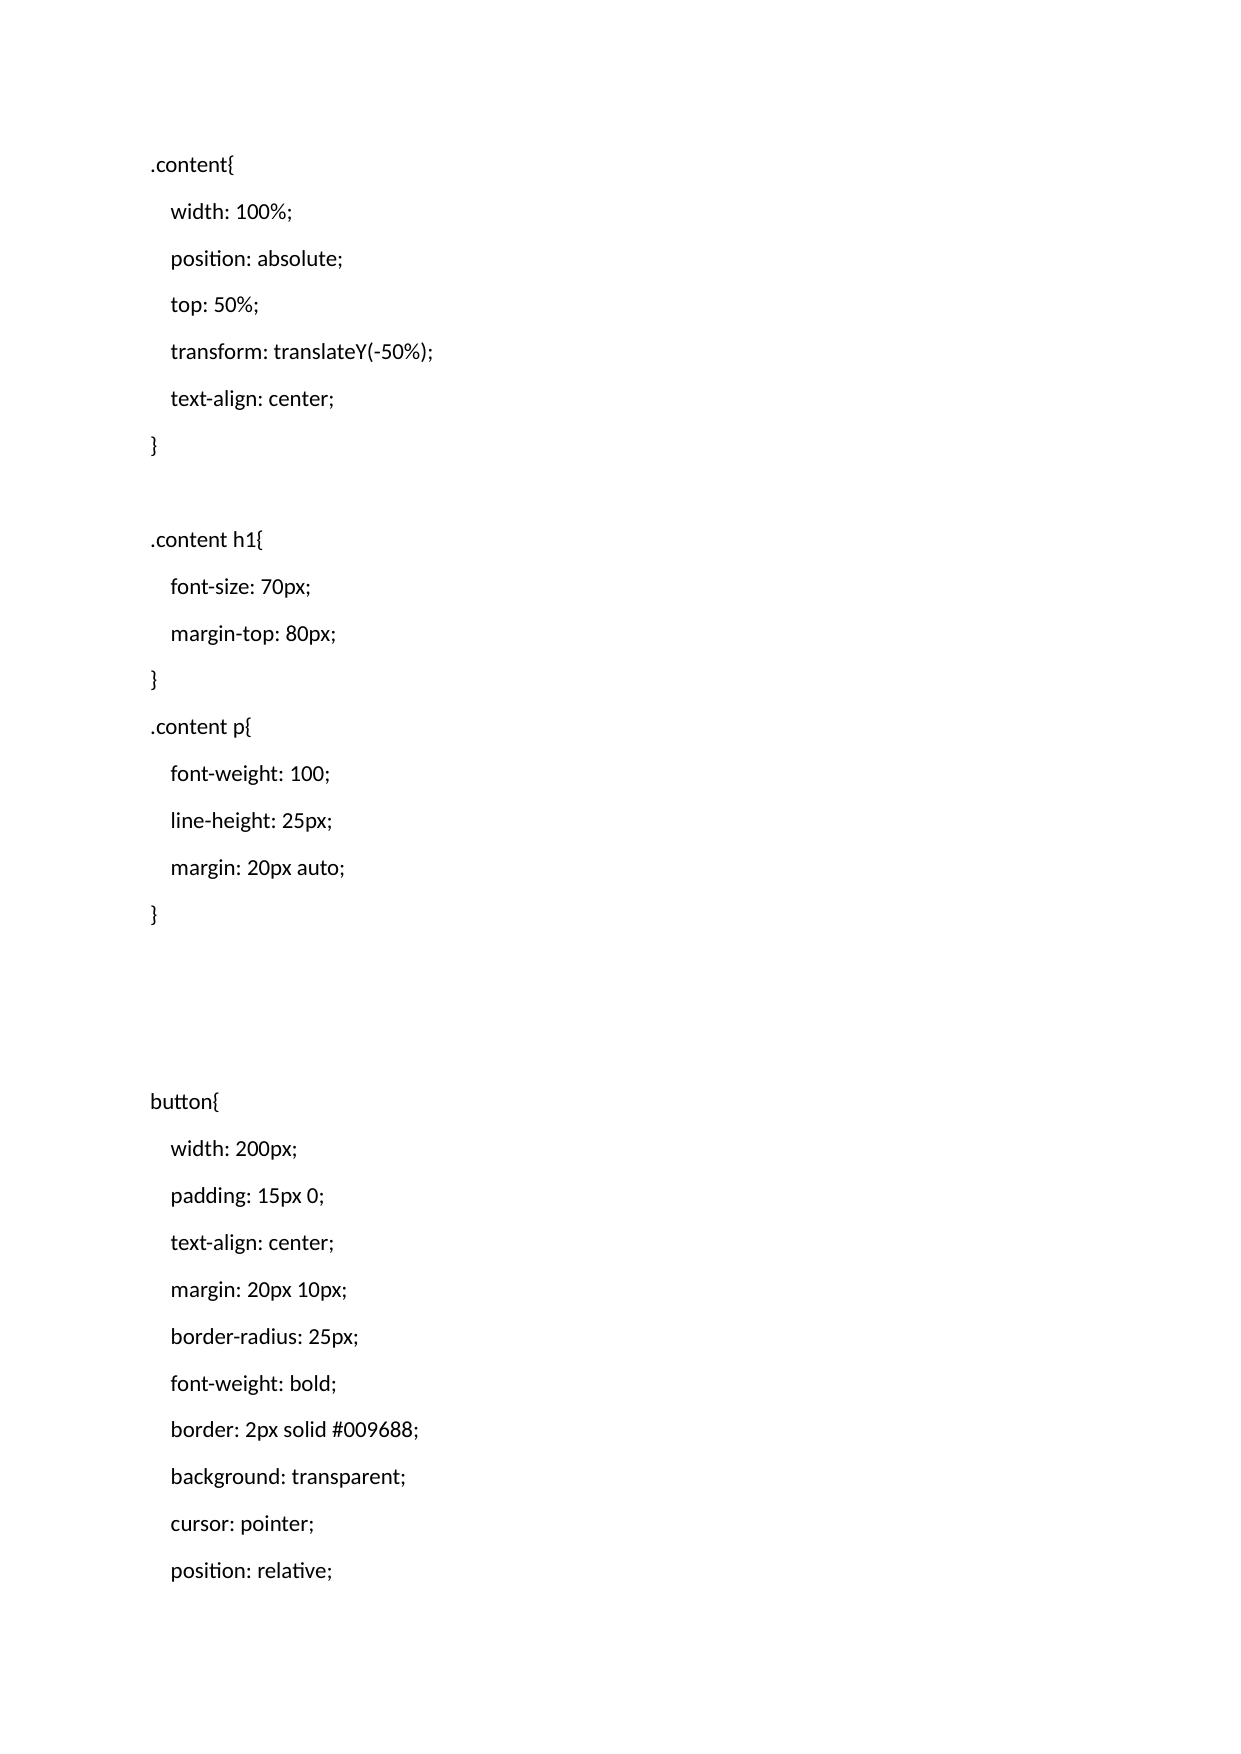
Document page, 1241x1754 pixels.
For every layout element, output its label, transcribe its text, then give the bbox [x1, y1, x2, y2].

text margin: 20px auto; [150, 853, 1090, 881]
text button{ [150, 1087, 1090, 1116]
text font-weight: bold; [150, 1369, 1090, 1397]
text background: transparent; [150, 1462, 1090, 1491]
text position: absolute; [150, 244, 1090, 272]
text font-weight: 100; [150, 759, 1090, 787]
text .content{ [150, 150, 1090, 178]
text } [150, 431, 1090, 459]
text } [150, 666, 1090, 694]
text border-radius: 25px; [150, 1322, 1090, 1350]
text width: 200px; [150, 1134, 1090, 1162]
text border: 2px solid #009688; [150, 1416, 1090, 1444]
text .content p{ [150, 712, 1090, 741]
text width: 100%; [150, 197, 1090, 225]
text padding: 15px 0; [150, 1181, 1090, 1209]
text position: relative; [150, 1556, 1090, 1584]
text cursor: pointer; [150, 1509, 1090, 1537]
text text-align: center; [150, 384, 1090, 412]
text line-height: 25px; [150, 806, 1090, 834]
text margin: 20px 10px; [150, 1275, 1090, 1303]
text font-size: 70px; [150, 572, 1090, 600]
text transform: translateY(-50%); [150, 337, 1090, 366]
text .content h1{ [150, 525, 1090, 553]
text top: 50%; [150, 291, 1090, 319]
text text-align: center; [150, 1228, 1090, 1256]
text } [150, 900, 1090, 928]
text margin-top: 80px; [150, 619, 1090, 647]
